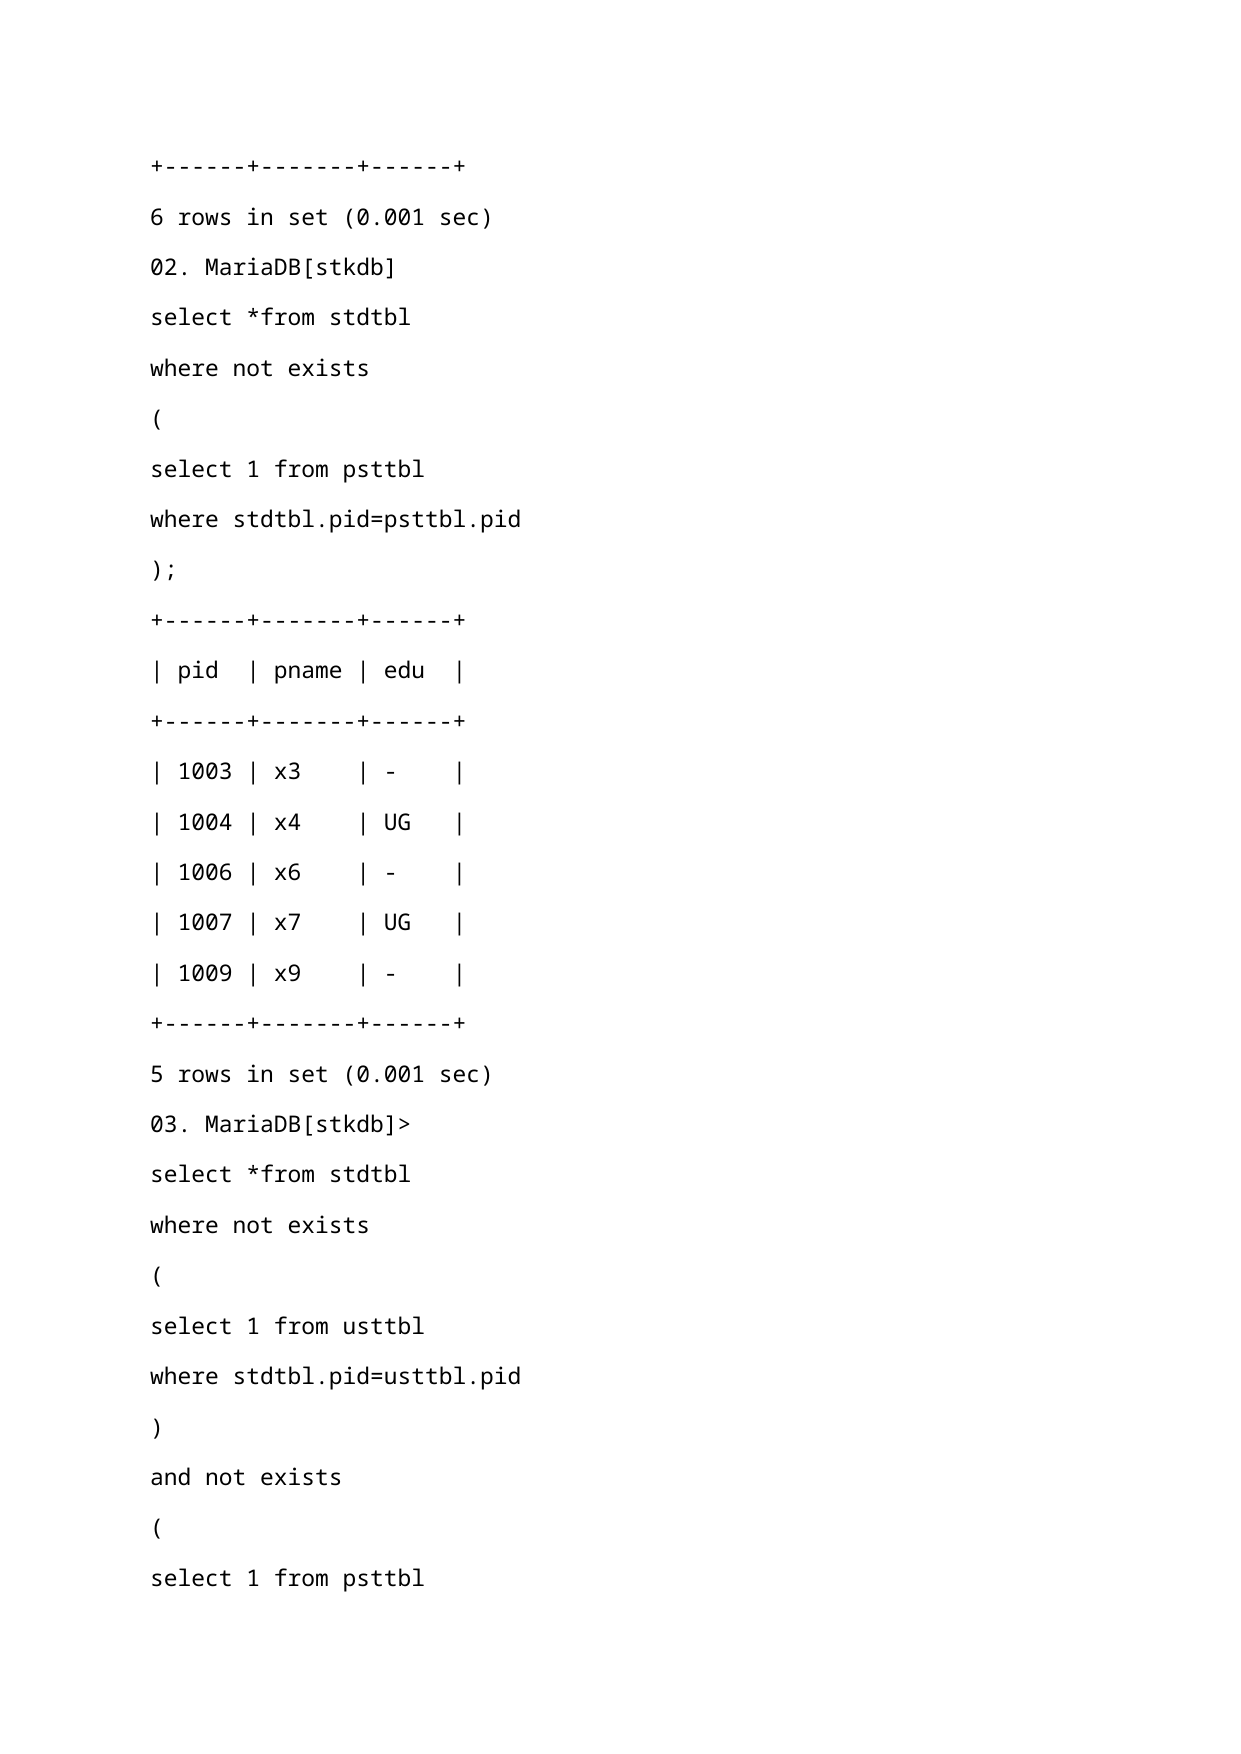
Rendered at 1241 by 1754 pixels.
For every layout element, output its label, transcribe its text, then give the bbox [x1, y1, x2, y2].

text select 1 from psttbl [150, 452, 1090, 484]
text 02. MariaDB[stkdb] [150, 251, 1090, 282]
text select *from stdtbl [150, 301, 1090, 332]
text ); [150, 553, 1090, 584]
text | 1007 | x7 | UG | [150, 906, 1090, 937]
text 5 rows in set (0.001 sec) [150, 1057, 1090, 1089]
text 6 rows in set (0.001 sec) [150, 200, 1090, 232]
text 03. MariaDB[stkdb]> [150, 1108, 1090, 1139]
text +------+-------+------+ [150, 604, 1090, 635]
text +------+-------+------+ [150, 150, 1090, 181]
text where stdtbl.pid=usttbl.pid [150, 1360, 1090, 1391]
text ( [150, 1259, 1090, 1290]
text | 1004 | x4 | UG | [150, 805, 1090, 837]
text | 1003 | x3 | - | [150, 755, 1090, 786]
text | 1009 | x9 | - | [150, 957, 1090, 988]
text and not exists [150, 1461, 1090, 1492]
text where not exists [150, 352, 1090, 383]
text | pid | pname | edu | [150, 654, 1090, 685]
text where not exists [150, 1209, 1090, 1240]
text ( [150, 1511, 1090, 1542]
text select *from stdtbl [150, 1158, 1090, 1189]
text ( [150, 402, 1090, 433]
text | 1006 | x6 | - | [150, 856, 1090, 887]
text where stdtbl.pid=psttbl.pid [150, 503, 1090, 534]
text select 1 from usttbl [150, 1309, 1090, 1341]
text ) [150, 1410, 1090, 1442]
text select 1 from psttbl [150, 1562, 1090, 1593]
text +------+-------+------+ [150, 704, 1090, 736]
text +------+-------+------+ [150, 1007, 1090, 1038]
